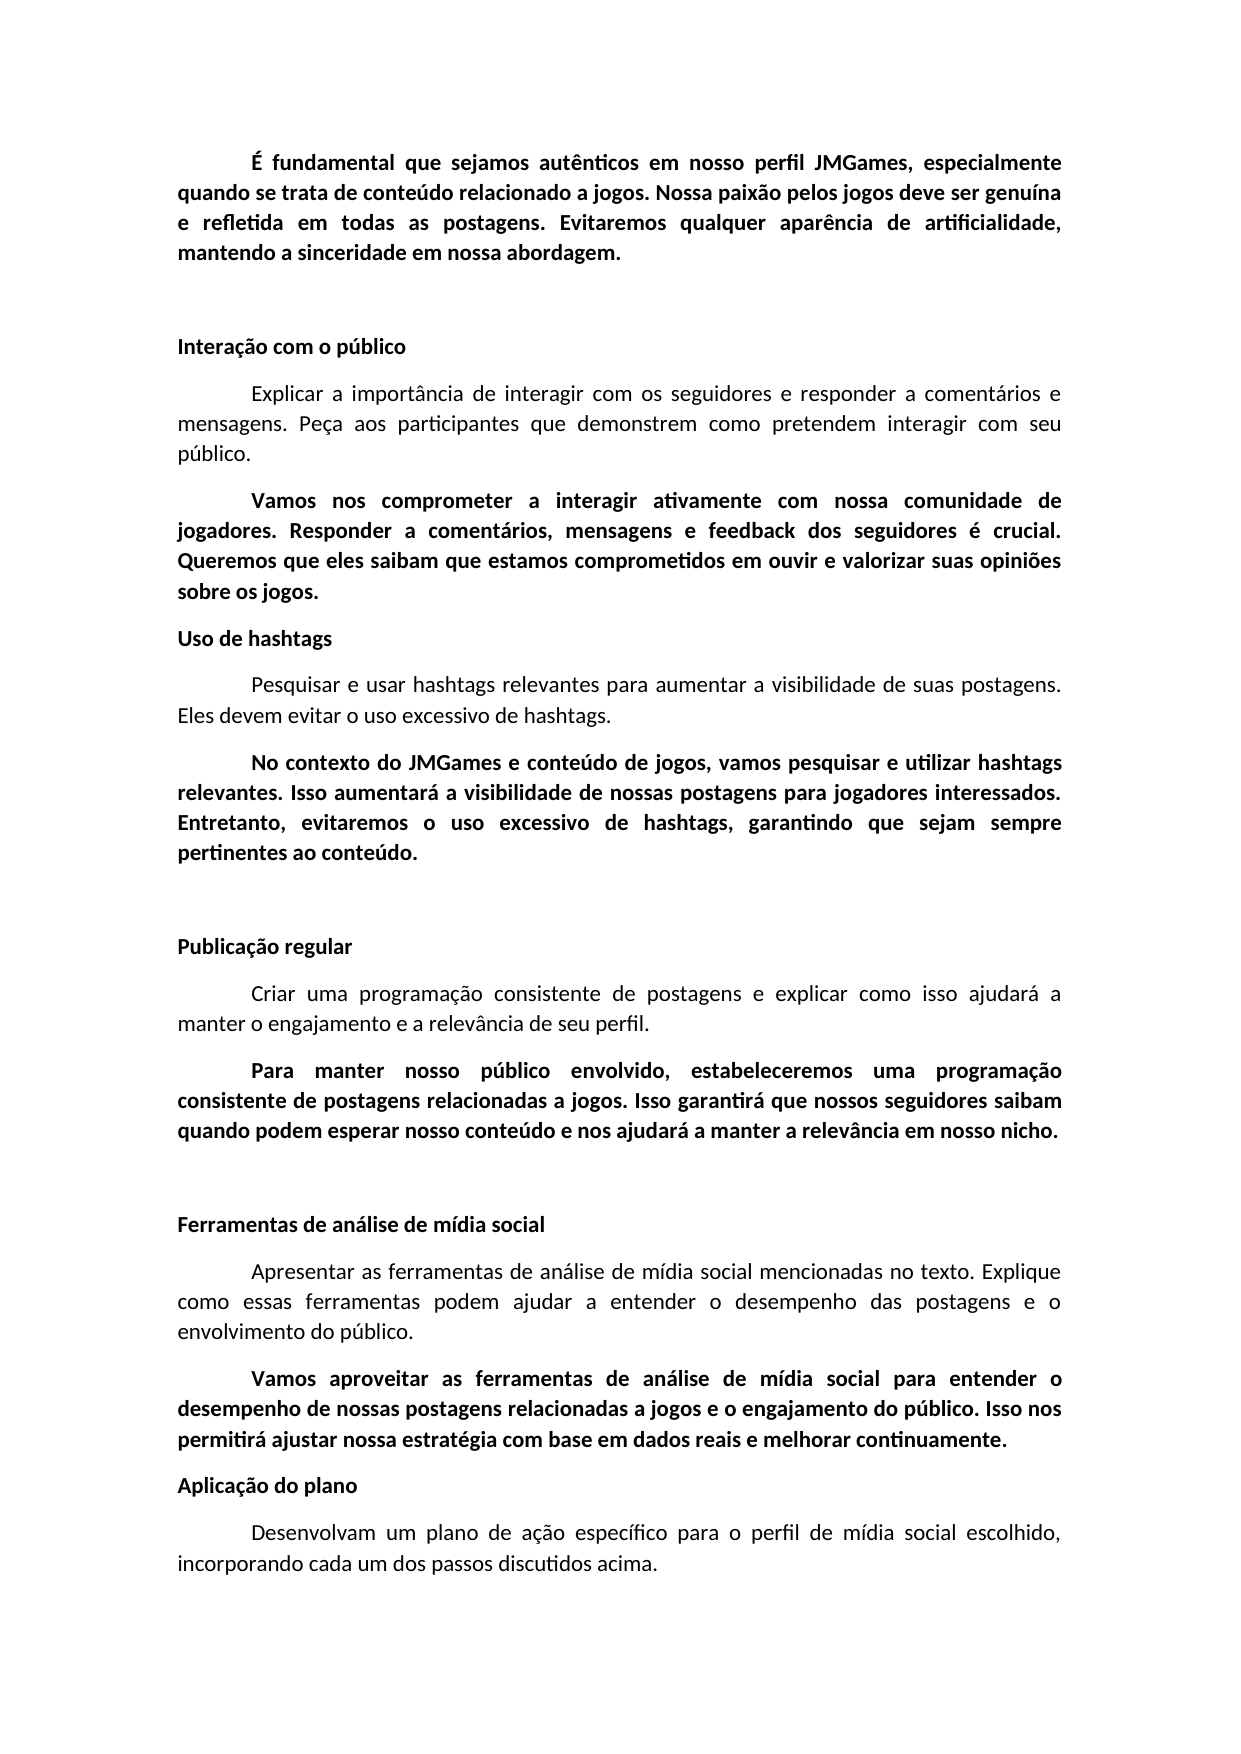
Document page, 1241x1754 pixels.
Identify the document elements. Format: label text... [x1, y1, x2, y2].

text Vamos aproveitar as ferramentas de análise de mídia social para entender o desempenho de nossas postagens relacionadas a jogos e o engajamento do público. Isso nos permitirá ajustar nossa estratégia com base em dados reais e melhorar continuamente. [177, 1364, 1063, 1453]
text Explicar a importância de interagir com os seguidores e responder a comentários e mensagens. Peça aos participantes que demonstrem como pretendem interagir com seu público. [177, 379, 1063, 467]
text Aplicação do plano [177, 1472, 1063, 1499]
text Vamos nos comprometer a interagir ativamente com nossa comunidade de jogadores. Responder a comentários, mensagens e feedback dos seguidores é crucial. Queremos que eles saibam que estamos comprometidos em ouvir e valorizar suas opiniões sobre os jogos. [177, 486, 1063, 605]
text Criar uma programação consistente de postagens e explicar como isso ajudará a manter o engajamento e a relevância de seu perfil. [177, 979, 1063, 1037]
text Ferramentas de análise de mídia social [177, 1210, 1063, 1238]
text Uso de hashtags [177, 624, 1063, 652]
text Apresentar as ferramentas de análise de mídia social mencionadas no texto. Explique como essas ferramentas podem ajudar a entender o desempenho das postagens e o envolvimento do público. [177, 1257, 1063, 1345]
text Interação com o público [177, 332, 1063, 360]
text Para manter nosso público envolvido, estabeleceremos uma programação consistente de postagens relacionadas a jogos. Isso garantirá que nossos seguidores saibam quando podem esperar nosso conteúdo e nos ajudará a manter a relevância em nosso nicho. [177, 1056, 1063, 1144]
text No contexto do JMGames e conteúdo de jogos, vamos pesquisar e utilizar hashtags relevantes. Isso aumentará a visibilidade de nossas postagens para jogadores interessados. Entretanto, evitaremos o uso excessivo de hashtags, garantindo que sejam sempre pertinentes ao conteúdo. [177, 748, 1063, 866]
text É fundamental que sejamos autênticos em nosso perfil JMGames, especialmente quando se trata de conteúdo relacionado a jogos. Nossa paixão pelos jogos deve ser genuína e refletida em todas as postagens. Evitaremos qualquer aparência de artificialidade, mantendo a sinceridade em nossa abordagem. [177, 148, 1063, 266]
text Pesquisar e usar hashtags relevantes para aumentar a visibilidade de suas postagens. Eles devem evitar o uso excessivo de hashtags. [177, 671, 1063, 729]
text Desenvolvam um plano de ação específico para o perfil de mídia social escolhido, incorporando cada um dos passos discutidos acima. [177, 1518, 1063, 1577]
text Publicação regular [177, 932, 1063, 960]
